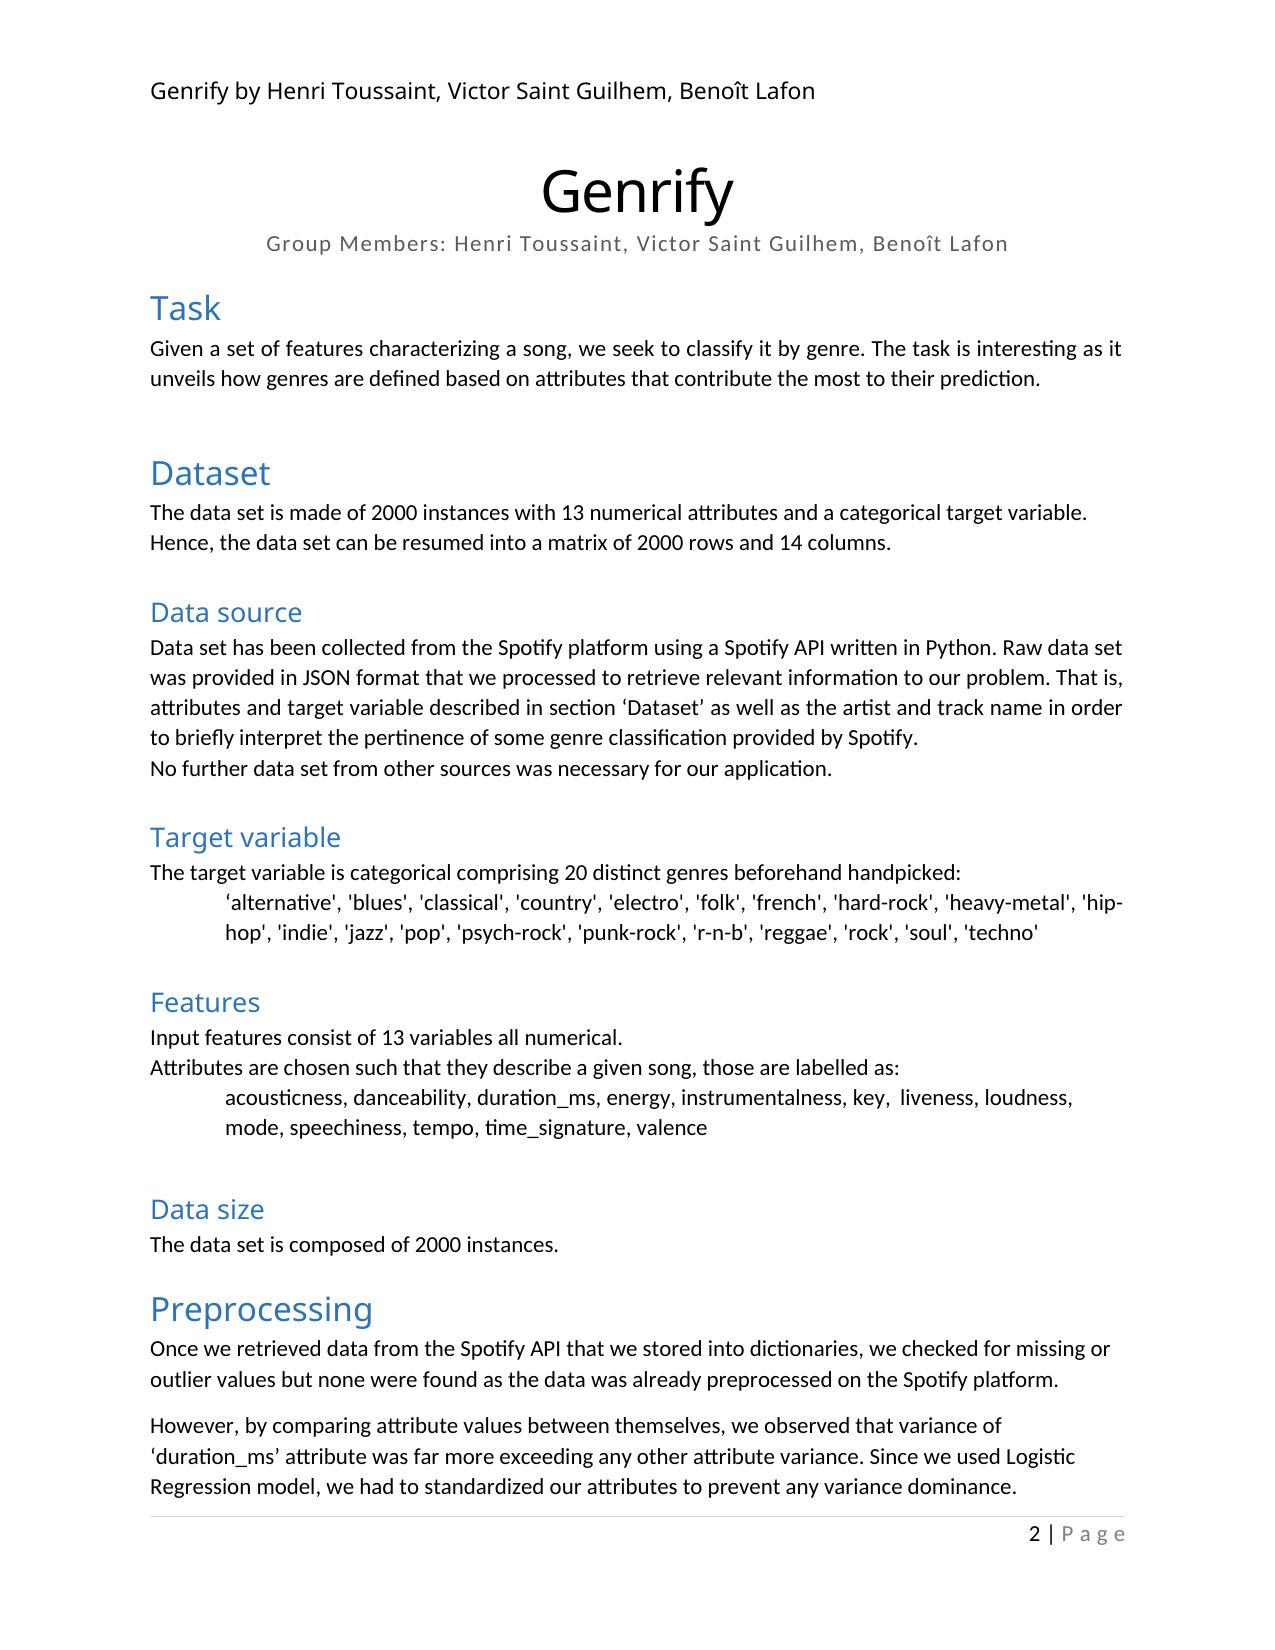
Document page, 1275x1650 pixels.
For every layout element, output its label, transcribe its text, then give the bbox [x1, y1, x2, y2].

subtitle Data size [150, 1191, 1125, 1227]
text The target variable is categorical comprising 20 distinct genres beforehand handpicked: [150, 858, 1125, 886]
text Attributes are chosen such that they describe a given song, those are labelled as: [150, 1053, 1125, 1081]
subtitle Data source [150, 593, 1125, 630]
text Input features consist of 13 variables all numerical. [150, 1023, 1125, 1051]
text The data set is made of 2000 instances with 13 numerical attributes and a categorical target variable. [150, 498, 1125, 526]
text Once we retrieved data from the Spotify API that we stored into dictionaries, we checked for missing or outlier values but none were found as the data was already preprocessed on the Spotify platform. [150, 1334, 1125, 1393]
subtitle Features [150, 983, 1125, 1020]
text The data set is composed of 2000 instances. [150, 1230, 1125, 1258]
subtitle Target variable [150, 818, 1125, 855]
subtitle Dataset [150, 449, 1125, 495]
subtitle Preprocessing [150, 1286, 1125, 1331]
text Data set has been collected from the Spotify platform using a Spotify API written in Python. Raw data set was provided in JSON format that we processed to retrieve relevant information to our problem. That is, attributes and target variable described in section ‘Dataset’ as well as the artist and track name in order to briefly interpret the pertinence of some genre classification provided by Spotify. [150, 633, 1125, 751]
text ‘alternative', 'blues', 'classical', 'country', 'electro', 'folk', 'french', 'hard-rock', 'heavy-metal', 'hip-hop', 'indie', 'jazz', 'pop', 'psych-rock', 'punk-rock', 'r-n-b', 'reggae', 'rock', 'soul', 'techno' [225, 888, 1125, 946]
subtitle Group Members: Henri Toussaint, Victor Saint Guilhem, Benoît Lafon [150, 229, 1125, 257]
text However, by comparing attribute values between themselves, we observed that variance of ‘duration_ms’ attribute was far more exceeding any other attribute variance. Since we used Logistic Regression model, we had to standardized our attributes to prevent any variance dominance. [150, 1412, 1125, 1500]
text Given a set of features characterizing a song, we seek to classify it by genre. The task is interesting as it unveils how genres are defined based on attributes that contribute the most to their prediction. [150, 334, 1125, 392]
text No further data set from other sources was necessary for our application. [150, 754, 1125, 782]
title Genrify [150, 150, 1125, 229]
subtitle Task [150, 285, 1125, 330]
text Hence, the data set can be resumed into a matrix of 2000 rows and 14 columns. [150, 528, 1125, 556]
text acousticness, danceability, duration_ms, energy, instrumentalness, key, liveness, loudness, mode, speechiness, tempo, time_signature, valence [225, 1083, 1125, 1141]
